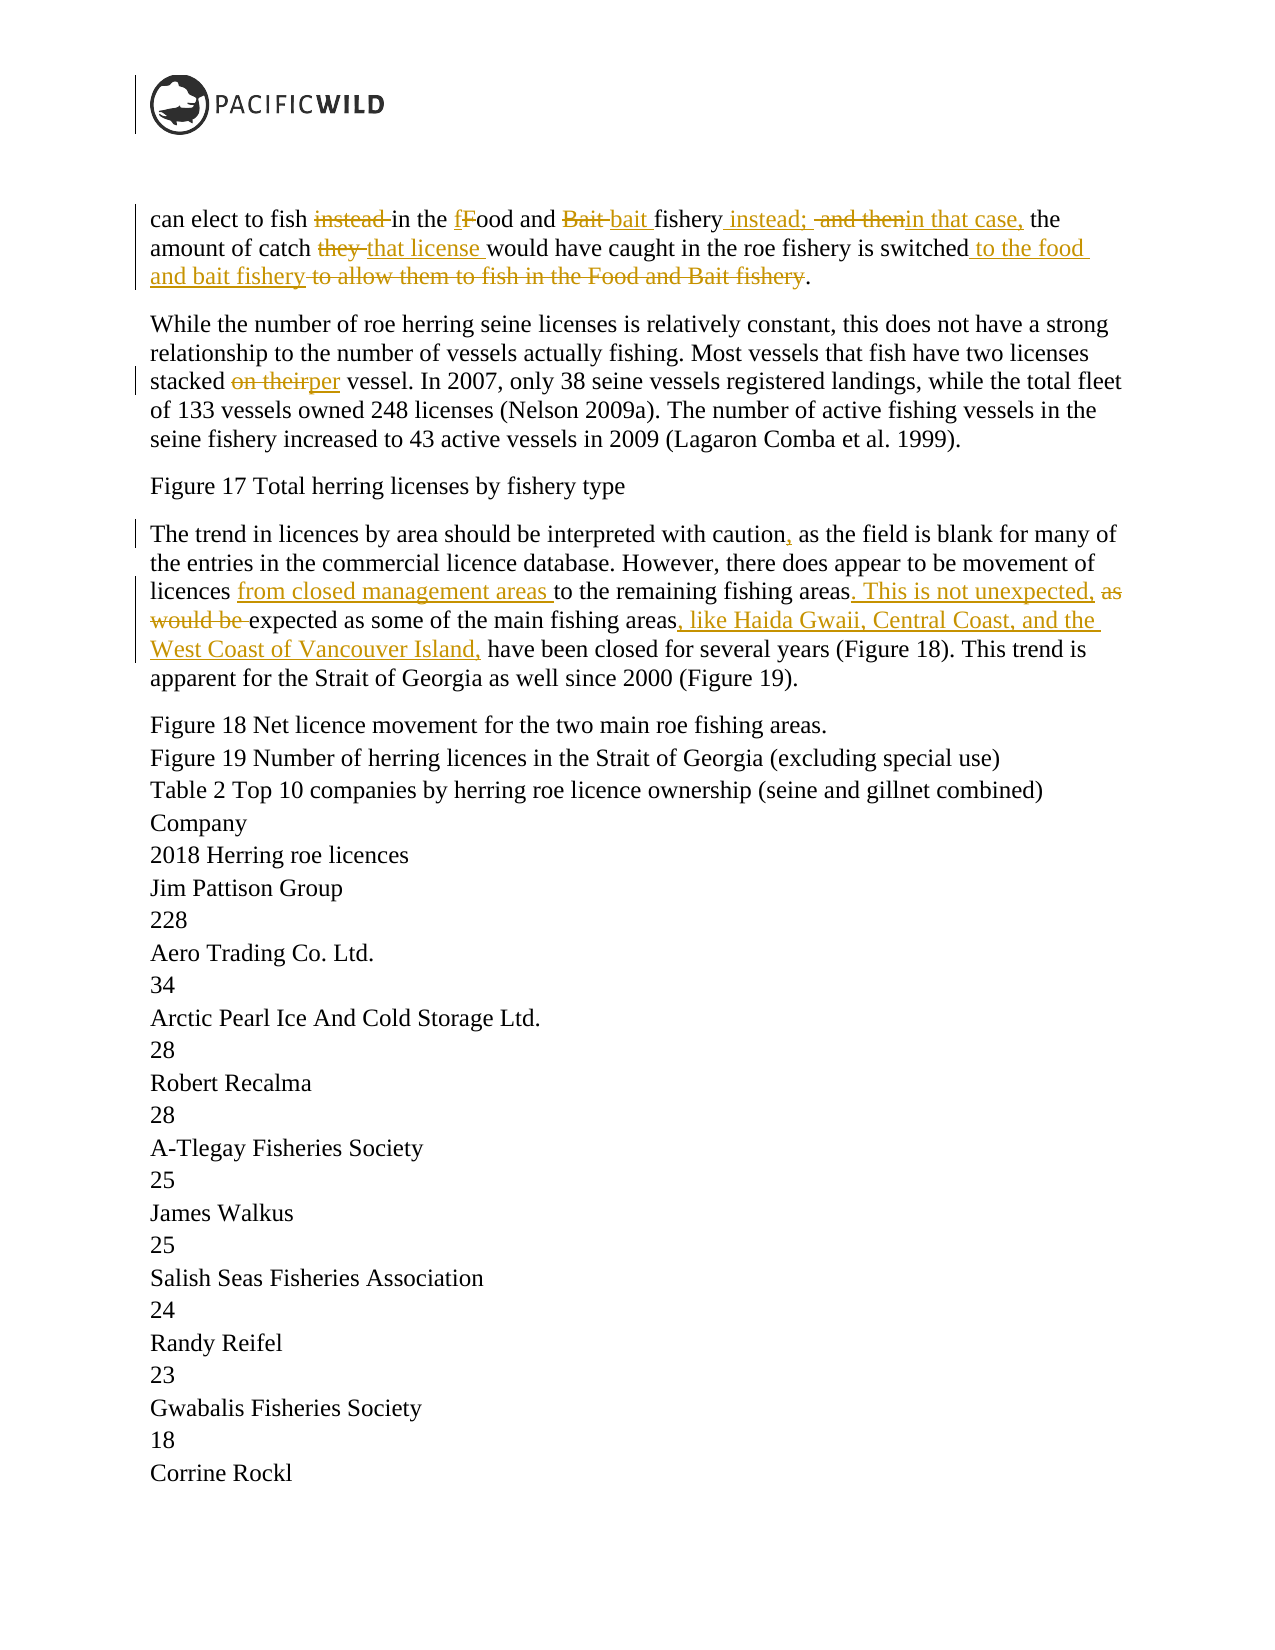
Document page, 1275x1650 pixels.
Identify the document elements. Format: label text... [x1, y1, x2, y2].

text While the number of roe herring seine licenses is relatively constant, this does not have a strong relationship to the number of vessels actually fishing. Most vessels that fish have two licenses stacked vessel. In 2007, only 38 seine vessels registered landings, while the total fleet of 133 vessels owned 248 licenses (Nelson 2009a). The number of active fishing vessels in the seine fishery increased to 43 active vessels in 2009 (Lagaron Comba et al. 1999). [150, 309, 1125, 453]
text 2018 Herring roe licences [150, 840, 1125, 869]
text Figure 17 Total herring licenses by fishery type [150, 471, 1125, 500]
text Figure 18 Net licence movement for the two main roe fishing areas. [150, 710, 1125, 739]
text 25 [150, 1230, 1125, 1259]
text Arctic Pearl Ice And Cold Storage Ltd. [150, 1003, 1125, 1031]
text 18 [150, 1425, 1125, 1454]
text The trend in licences by area should be interpreted with caution as the field is blank for many of the entries in the commercial licence database. However, there does appear to be movement of licences to the remaining fishing areas expected as some of the main fishing areas have been closed for several years (Figure 18). This trend is apparent for the Strait of Georgia as well since 2000 (Figure 19). [150, 519, 1125, 691]
text Company [150, 808, 1125, 836]
text 34 [150, 970, 1125, 999]
text Figure 19 Number of herring licences in the Strait of Georgia (excluding special use) [150, 743, 1125, 771]
text 24 [150, 1295, 1125, 1324]
text Salish Seas Fisheries Association [150, 1263, 1125, 1291]
text Jim Pattison Group [150, 873, 1125, 901]
text 228 [150, 905, 1125, 934]
text 23 [150, 1360, 1125, 1389]
text Randy Reifel [150, 1328, 1125, 1356]
text A-Tlegay Fisheries Society [150, 1133, 1125, 1161]
text Robert Recalma [150, 1068, 1125, 1096]
text 28 [150, 1035, 1125, 1064]
text Gwabalis Fisheries Society [150, 1393, 1125, 1421]
text Aero Trading Co. Ltd. [150, 938, 1125, 966]
text James Walkus [150, 1198, 1125, 1226]
text 28 [150, 1100, 1125, 1129]
text Corrine Rockl [150, 1458, 1125, 1486]
text Table 2 Top 10 companies by herring roe licence ownership (seine and gillnet combined) [150, 775, 1125, 804]
text 25 [150, 1165, 1125, 1194]
picture [150, 75, 384, 135]
